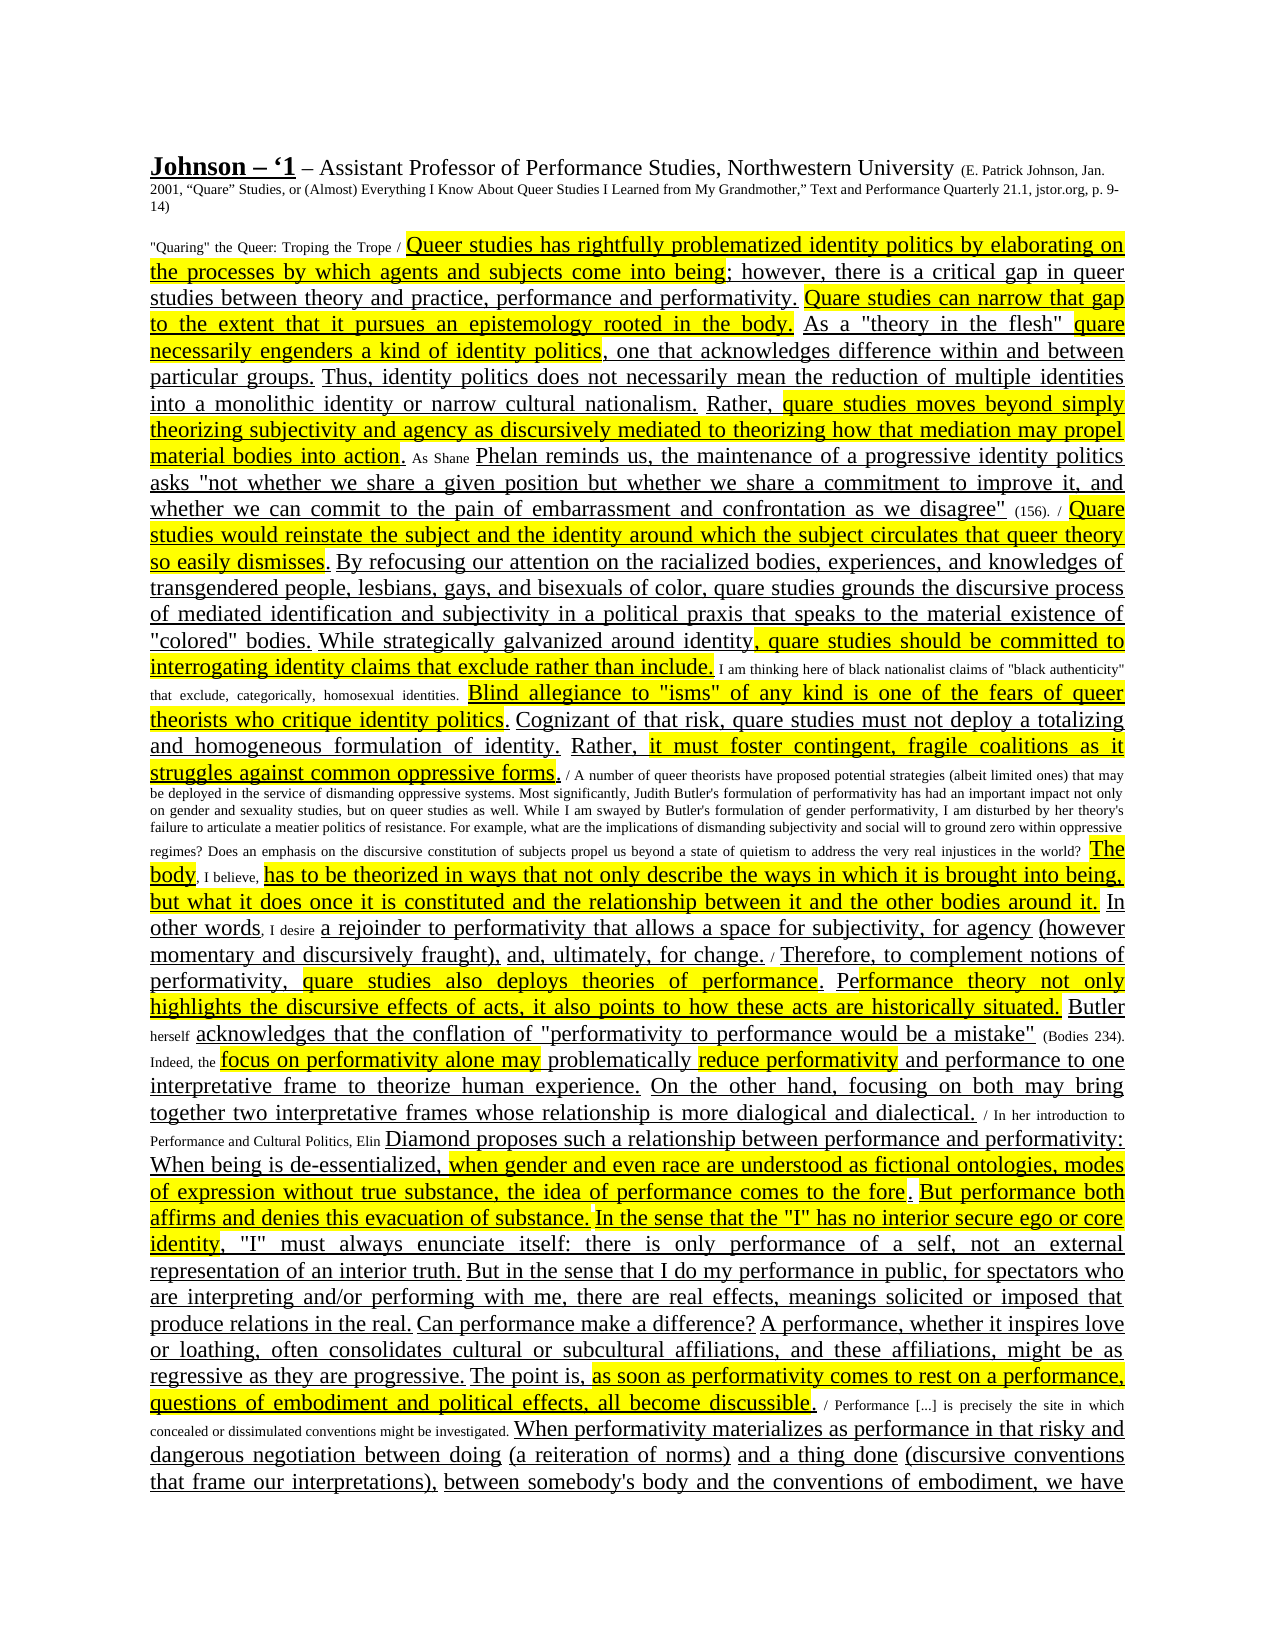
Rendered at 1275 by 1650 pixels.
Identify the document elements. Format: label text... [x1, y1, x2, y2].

text Johnson – ‘1 – Assistant Professor of Performance Studies, Northwestern University (E. Patrick Johnson, Jan. 2001, “Quare” Studies, or (Almost) Everything I Know About Queer Studies I Learned from My Grandmother,” Text and Performance Quarterly 21.1, jstor.org, p. 9-14) [150, 150, 1125, 215]
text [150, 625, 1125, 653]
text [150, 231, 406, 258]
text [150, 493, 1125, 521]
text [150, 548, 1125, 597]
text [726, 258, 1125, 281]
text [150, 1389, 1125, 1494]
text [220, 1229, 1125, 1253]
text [150, 993, 1125, 1174]
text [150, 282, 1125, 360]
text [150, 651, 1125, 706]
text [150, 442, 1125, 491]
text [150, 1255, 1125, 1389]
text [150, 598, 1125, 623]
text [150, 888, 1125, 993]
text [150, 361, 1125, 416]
